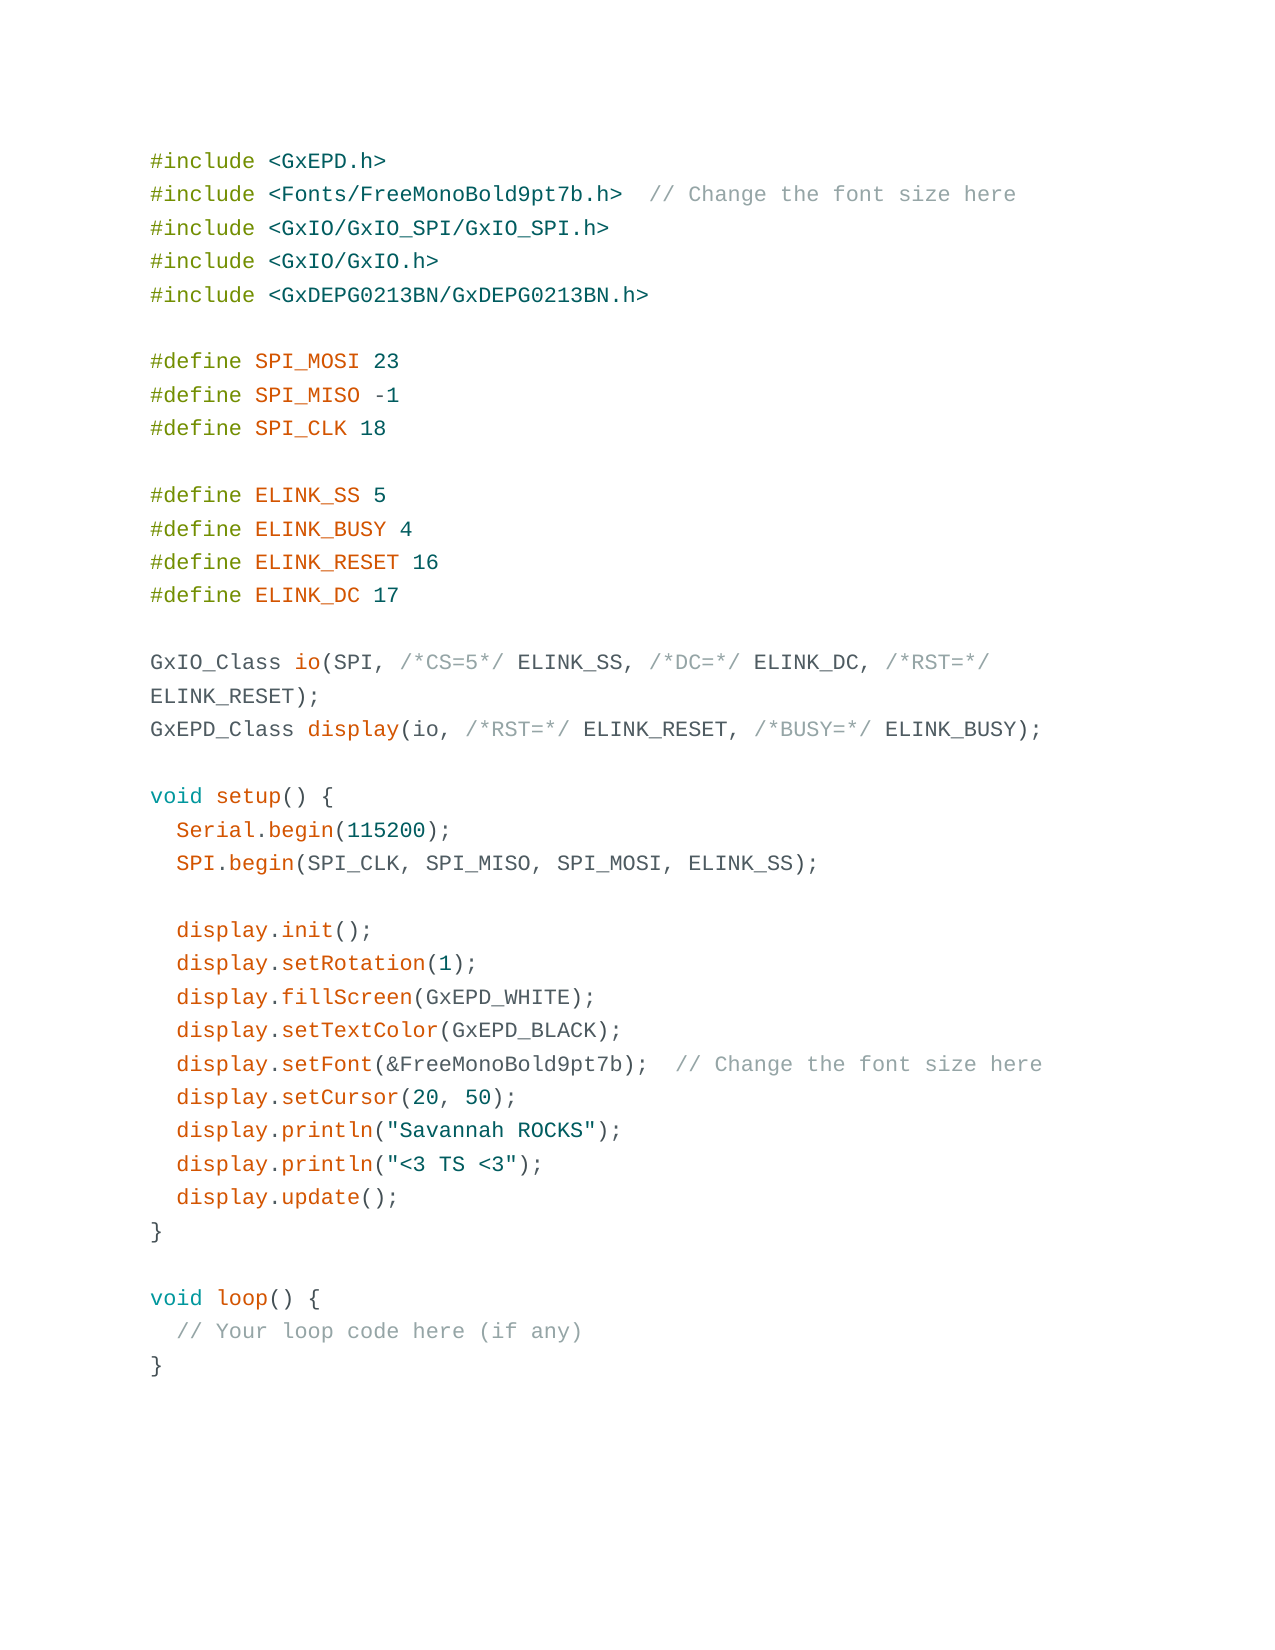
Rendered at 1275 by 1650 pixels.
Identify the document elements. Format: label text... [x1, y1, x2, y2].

text void setup() { [150, 785, 1125, 810]
text #define ELINK_RESET 16 [150, 551, 1125, 576]
text #define ELINK_BUSY 4 [150, 518, 1125, 543]
text GxEPD_Class display(io, /*RST=*/ ELINK_RESET, /*BUSY=*/ ELINK_BUSY); [150, 718, 1125, 743]
text } [150, 1354, 1125, 1378]
text } [150, 1220, 1125, 1245]
text display.println("Savannah ROCKS"); [150, 1120, 1125, 1144]
text display.update(); [150, 1187, 1125, 1211]
text #define SPI_CLK 18 [150, 417, 1125, 442]
text void loop() { [150, 1287, 1125, 1312]
text display.setFont(&FreeMonoBold9pt7b); // Change the font size here [150, 1053, 1125, 1078]
text #include <Fonts/FreeMonoBold9pt7b.h> // Change the font size here [150, 183, 1125, 208]
text display.setTextColor(GxEPD_BLACK); [150, 1019, 1125, 1044]
text // Your loop code here (if any) [150, 1320, 1125, 1345]
text #include <GxIO/GxIO_SPI/GxIO_SPI.h> [150, 217, 1125, 242]
text #define ELINK_DC 17 [150, 585, 1125, 609]
text display.setRotation(1); [150, 952, 1125, 977]
text display.setCursor(20, 50); [150, 1086, 1125, 1111]
text Serial.begin(115200); [150, 819, 1125, 843]
text display.println("<3 TS <3"); [150, 1153, 1125, 1178]
text #define SPI_MISO -1 [150, 384, 1125, 409]
text GxIO_Class io(SPI, /*CS=5*/ ELINK_SS, /*DC=*/ ELINK_DC, /*RST=*/ ELINK_RESET); [150, 652, 1125, 710]
text display.fillScreen(GxEPD_WHITE); [150, 986, 1125, 1011]
text #define ELINK_SS 5 [150, 484, 1125, 509]
text #define SPI_MOSI 23 [150, 351, 1125, 375]
text #include <GxEPD.h> [150, 150, 1125, 175]
text #include <GxIO/GxIO.h> [150, 250, 1125, 275]
text #include <GxDEPG0213BN/GxDEPG0213BN.h> [150, 284, 1125, 308]
text display.init(); [150, 919, 1125, 944]
text SPI.begin(SPI_CLK, SPI_MISO, SPI_MOSI, ELINK_SS); [150, 852, 1125, 877]
